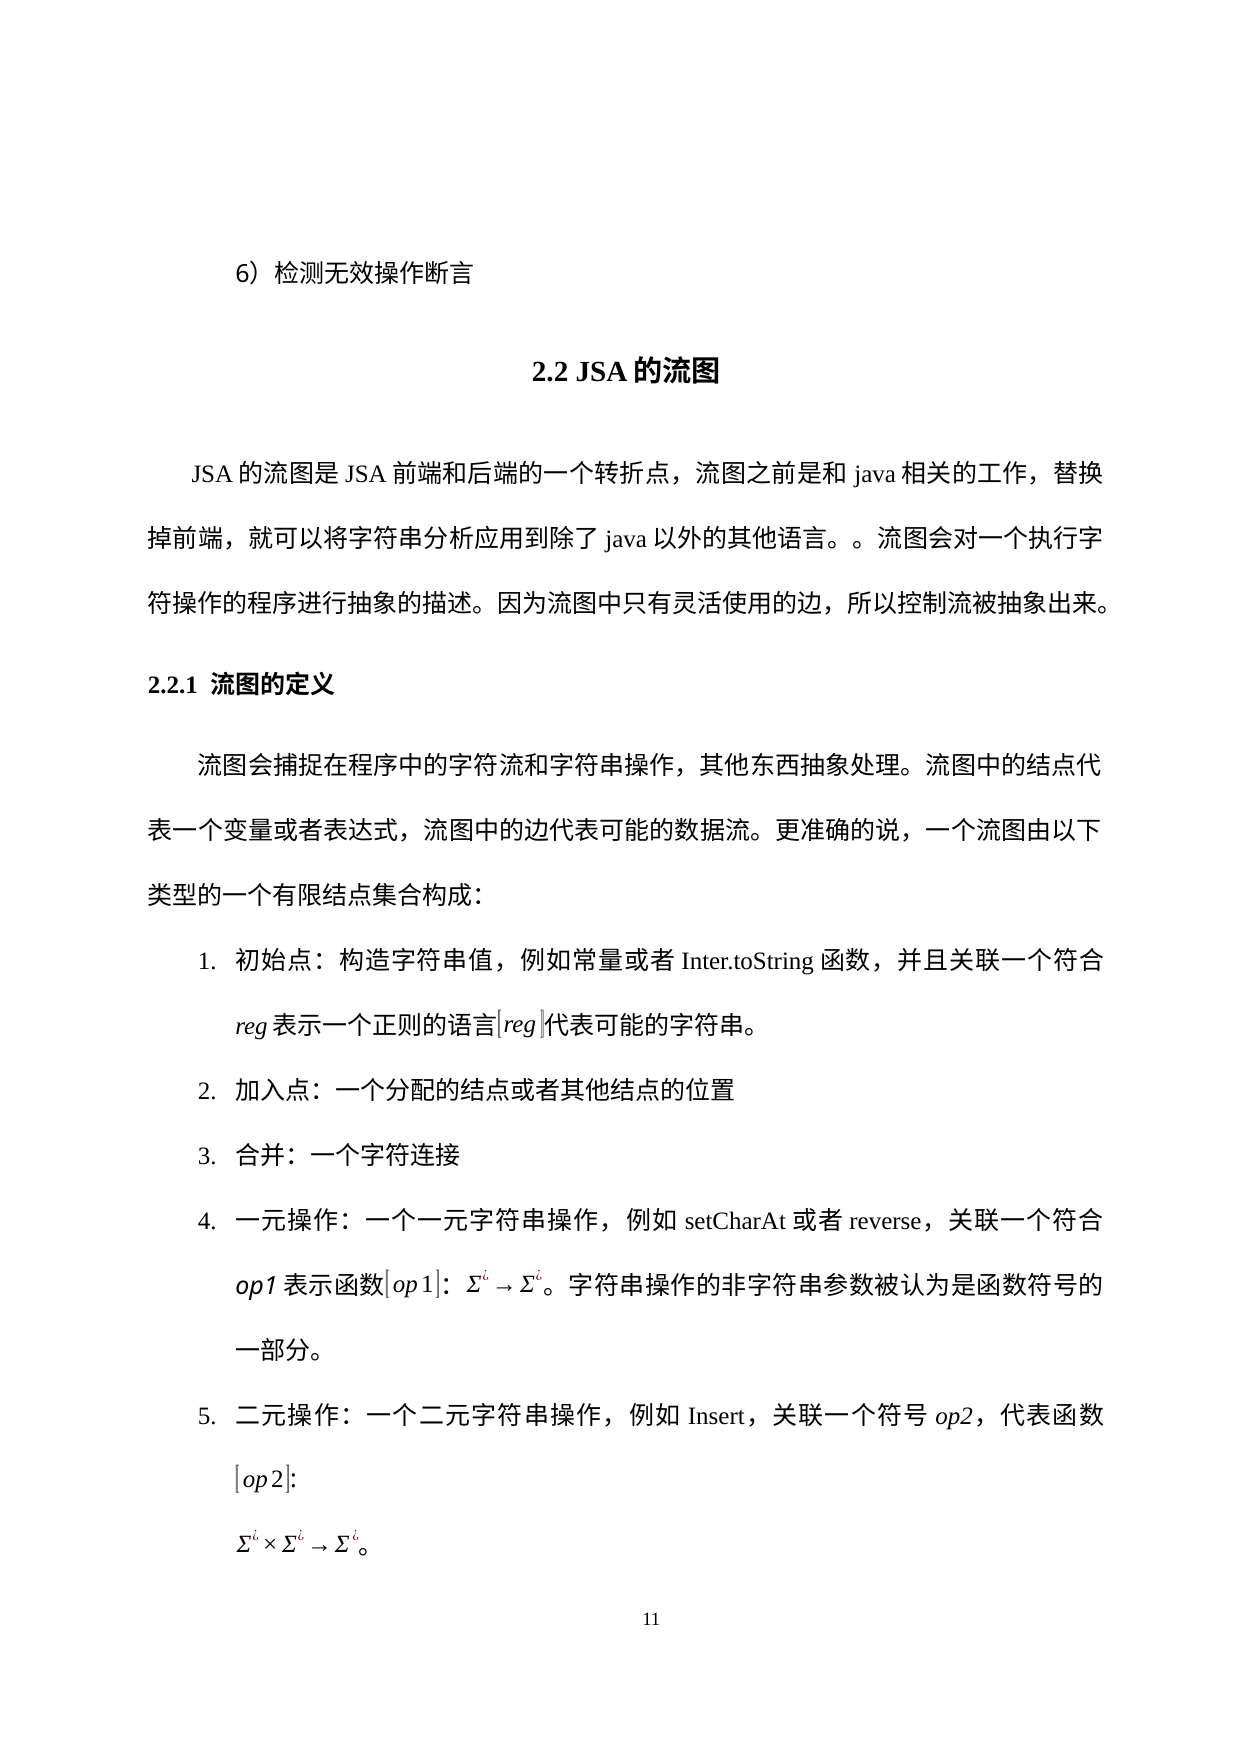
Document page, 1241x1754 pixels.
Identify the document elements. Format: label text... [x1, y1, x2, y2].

list 合并：一个字符连接 [198, 1121, 1104, 1186]
list 一元操作：一个一元字符串操作，例如setCharAt或者reverse，关联一个符合op1表示函数：。字符串操作的非字符串参数被认为是函数符号的一部分。 [198, 1186, 1104, 1381]
subtitle 2.2 JSA的流图 [148, 336, 1104, 401]
list 初始点：构造字符串值，例如常量或者Inter.toString函数，并且关联一个符合reg表示一个正则的语言代表可能的字符串。 [198, 926, 1104, 1056]
text 。 [185, 1511, 1104, 1576]
text 6）检测无效操作断言 [235, 239, 1104, 304]
text JSA的流图是JSA前端和后端的一个转折点，流图之前是和java相关的工作，替换掉前端，就可以将字符串分析应用到除了java以外的其他语言。。流图会对一个执行字符操作的程序进行抽象的描述。因为流图中只有灵活使用的边，所以控制流被抽象出来。 [148, 439, 1104, 634]
list 加入点：一个分配的结点或者其他结点的位置 [198, 1056, 1104, 1121]
list 二元操作：一个二元字符串操作，例如Insert，关联一个符号op2，代表函数: [198, 1381, 1104, 1511]
text 流图会捕捉在程序中的字符流和字符串操作，其他东西抽象处理。流图中的结点代表一个变量或者表达式，流图中的边代表可能的数据流。更准确的说，一个流图由以下类型的一个有限结点集合构成： [148, 731, 1104, 926]
text 2.2.1 流图的定义 [148, 650, 1104, 715]
